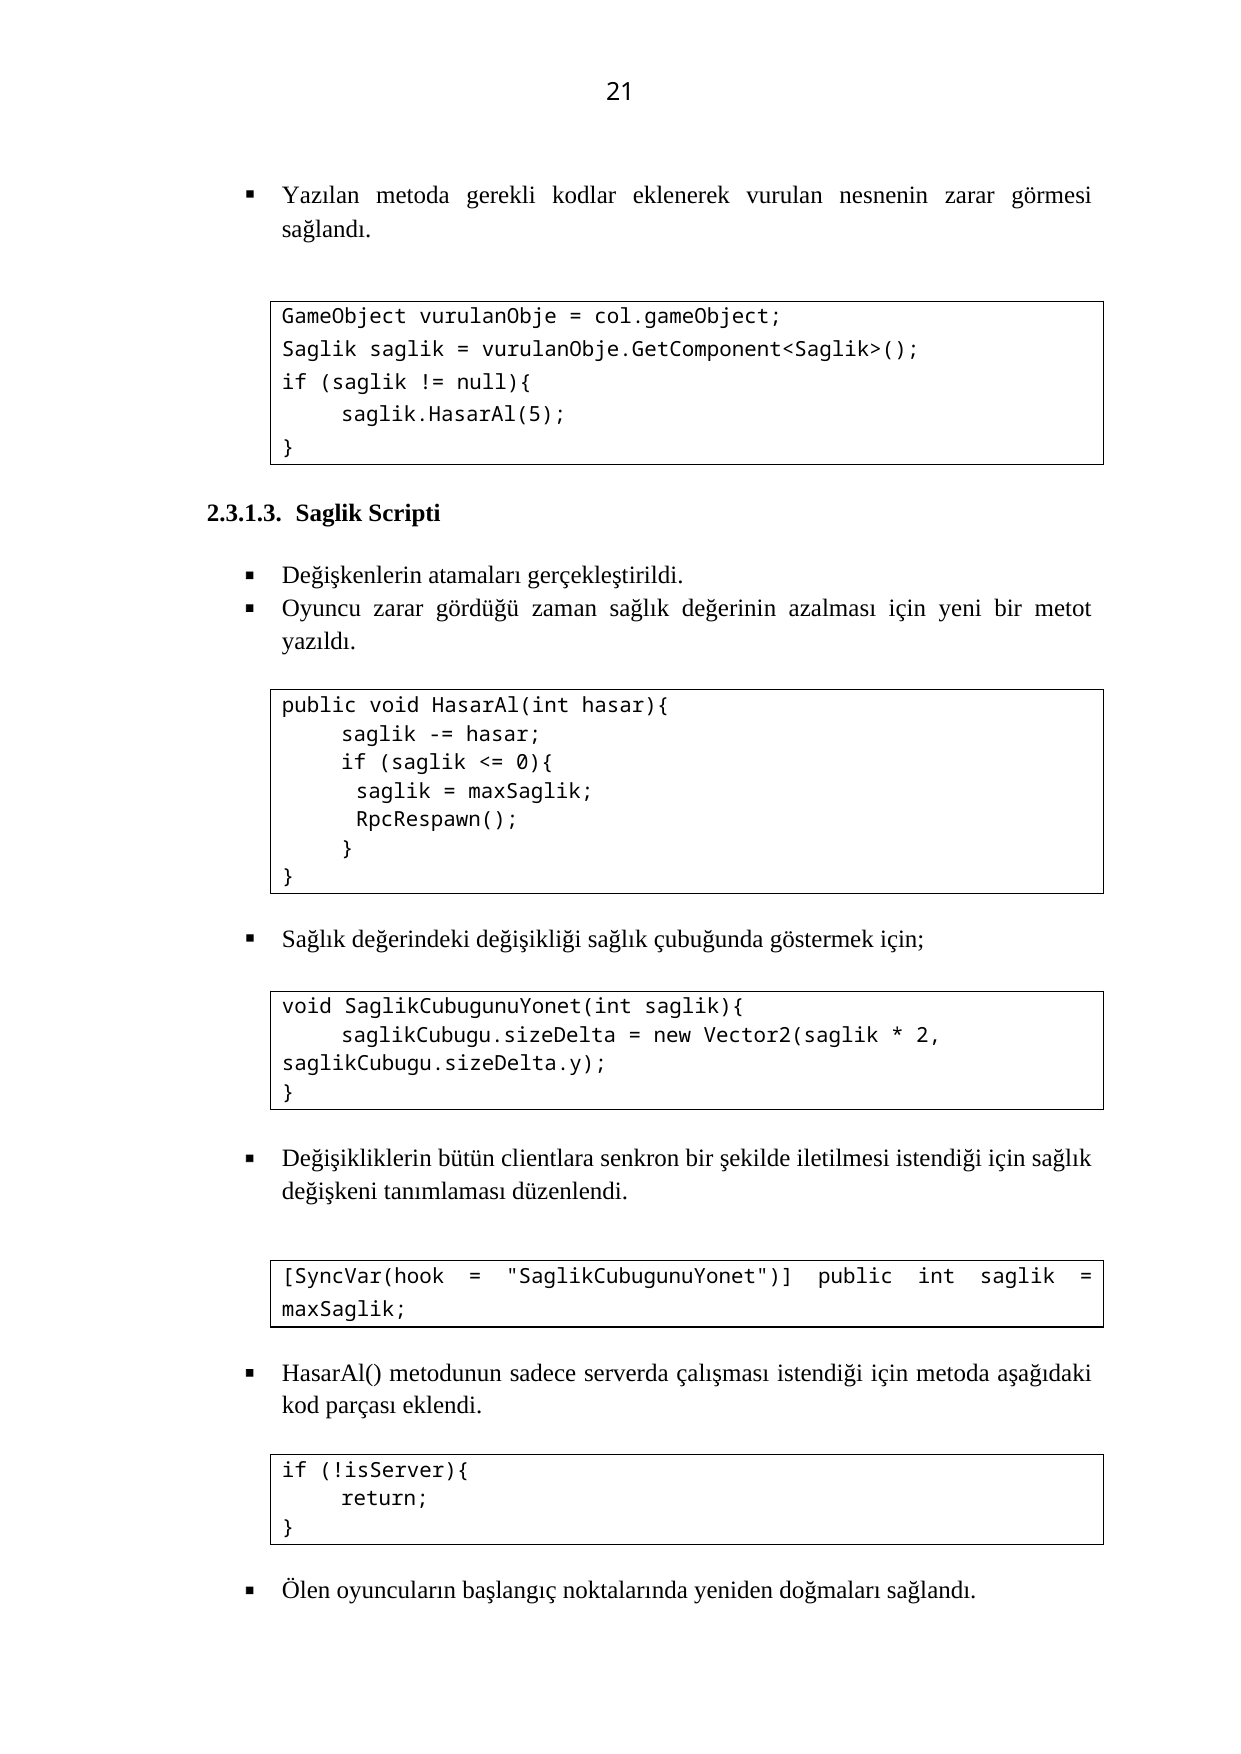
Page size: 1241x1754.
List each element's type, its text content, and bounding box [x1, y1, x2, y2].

list Değişkenlerin atamaları gerçekleştirildi. [244, 560, 1093, 589]
list HasarAl() metodunun sadece serverda çalışması istendiği için metoda aşağıdaki kod parçası eklendi. [244, 1358, 1093, 1419]
table_header if (!isServer){ return; } [271, 1455, 1103, 1544]
list Değişikliklerin bütün clientlara senkron bir şekilde iletilmesi istendiği için sağlık değişkeni tanımlaması düzenlendi. [244, 1143, 1093, 1205]
list Yazılan metoda gerekli kodlar eklenerek vurulan nesnenin zarar görmesi sağlandı. [244, 181, 1093, 242]
list Ölen oyuncuların başlangıç noktalarında yeniden doğmaları sağlandı. [244, 1575, 1093, 1604]
table_header void SaglikCubugunuYonet(int saglik){ saglikCubugu.sizeDelta = new Vector2(saglik * 2, saglikCubugu.sizeDelta.y); } [271, 992, 1103, 1109]
table_header [SyncVar(hook = "SaglikCubugunuYonet")] public int saglik = maxSaglik; [271, 1261, 1103, 1326]
list Saglik Scripti [207, 498, 1093, 527]
list Sağlık değerindeki değişikliği sağlık çubuğunda göstermek için; [244, 924, 1093, 953]
table_header public void HasarAl(int hasar){ saglik -= hasar; if (saglik <= 0){ saglik = maxSaglik; RpcRespawn(); } } [271, 690, 1103, 893]
list Oyuncu zarar gördüğü zaman sağlık değerinin azalması için yeni bir metot yazıldı. [244, 593, 1093, 655]
table_header GameObject vurulanObje = col.gameObject; Saglik saglik = vurulanObje.GetComponent<Saglik>(); if (saglik != null){ saglik.HasarAl(5); } [271, 302, 1103, 464]
